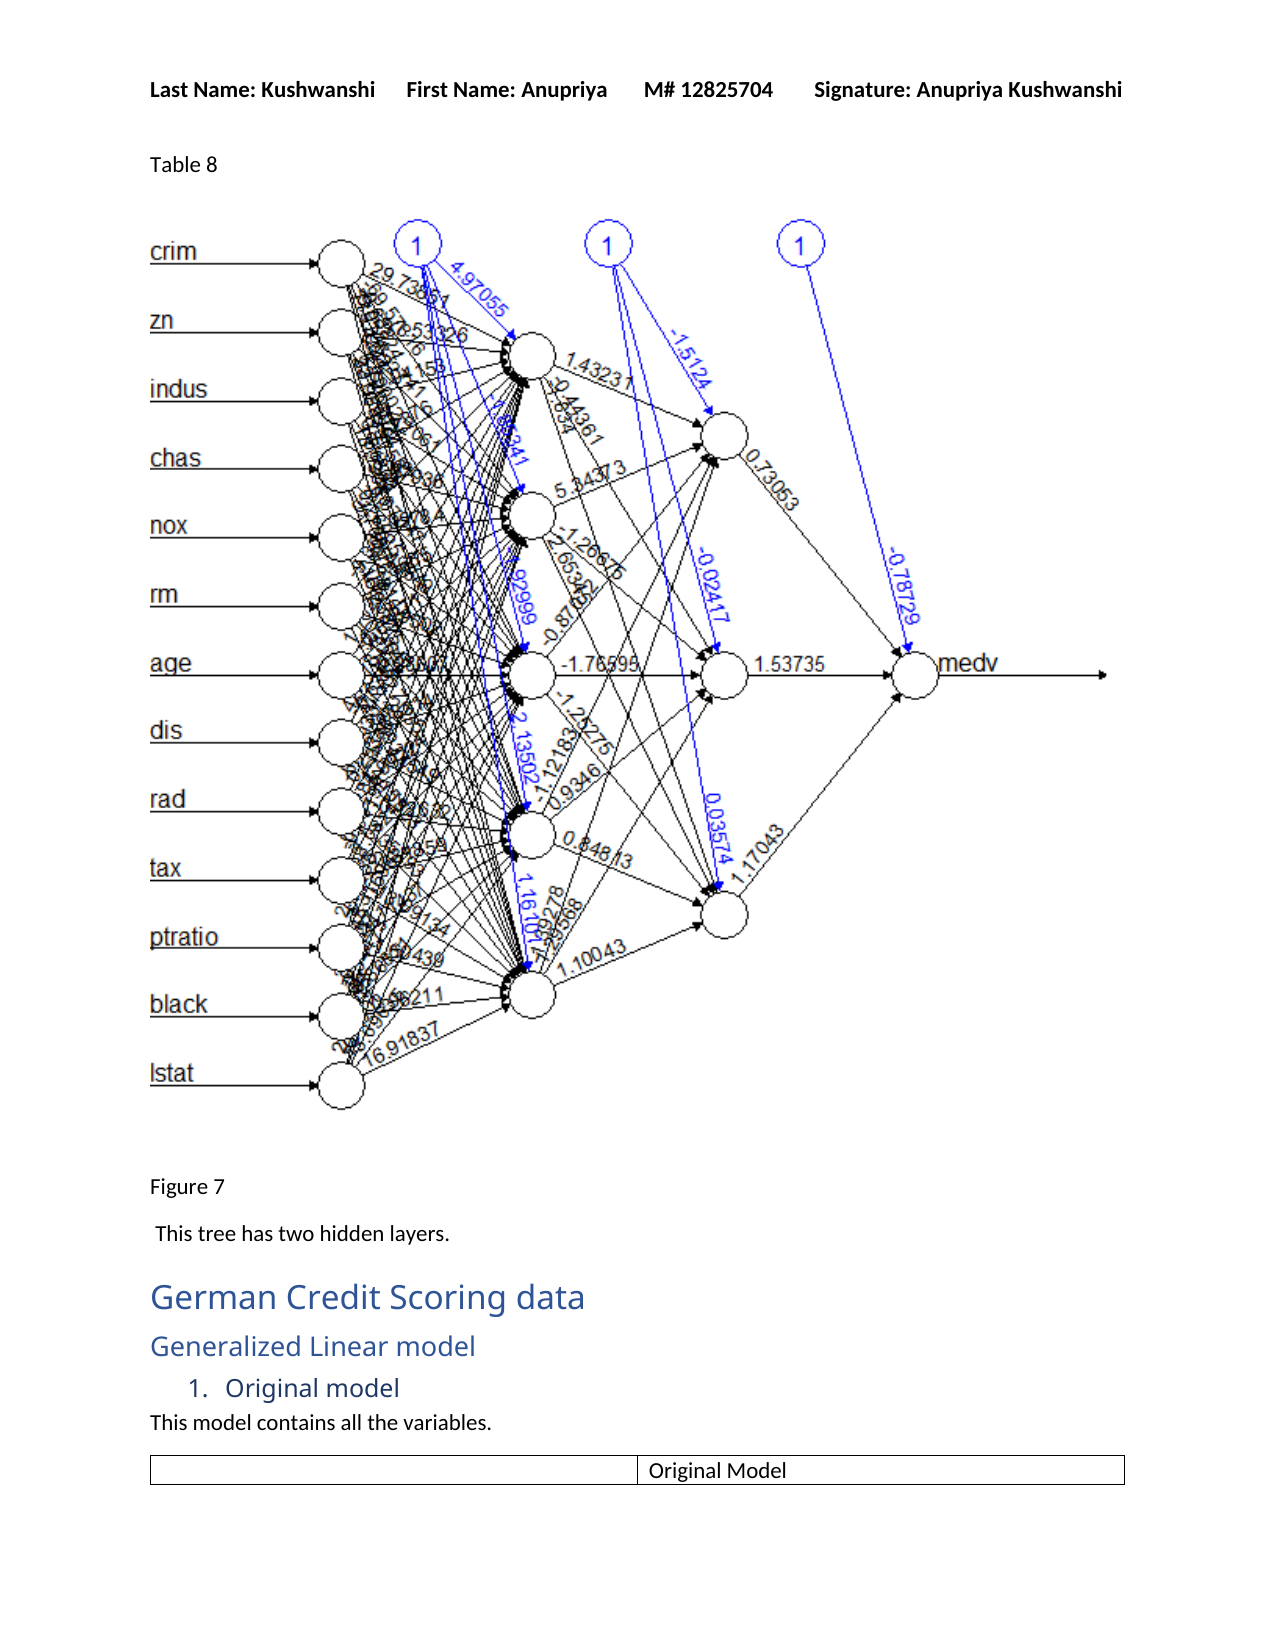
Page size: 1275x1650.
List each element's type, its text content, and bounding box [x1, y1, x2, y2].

subtitle Original model [187, 1371, 1125, 1405]
table_header Original Model [638, 1456, 1124, 1484]
subtitle Generalized Linear model [150, 1327, 1125, 1364]
text This tree has two hidden layers. [150, 1219, 1125, 1247]
picture [150, 196, 1107, 1154]
text Table 8 [150, 150, 1125, 178]
subtitle German Credit Scoring data [150, 1274, 1125, 1319]
text This model contains all the variables. [150, 1408, 1125, 1436]
table_header [151, 1456, 637, 1484]
text Figure 7 [150, 1172, 1125, 1200]
